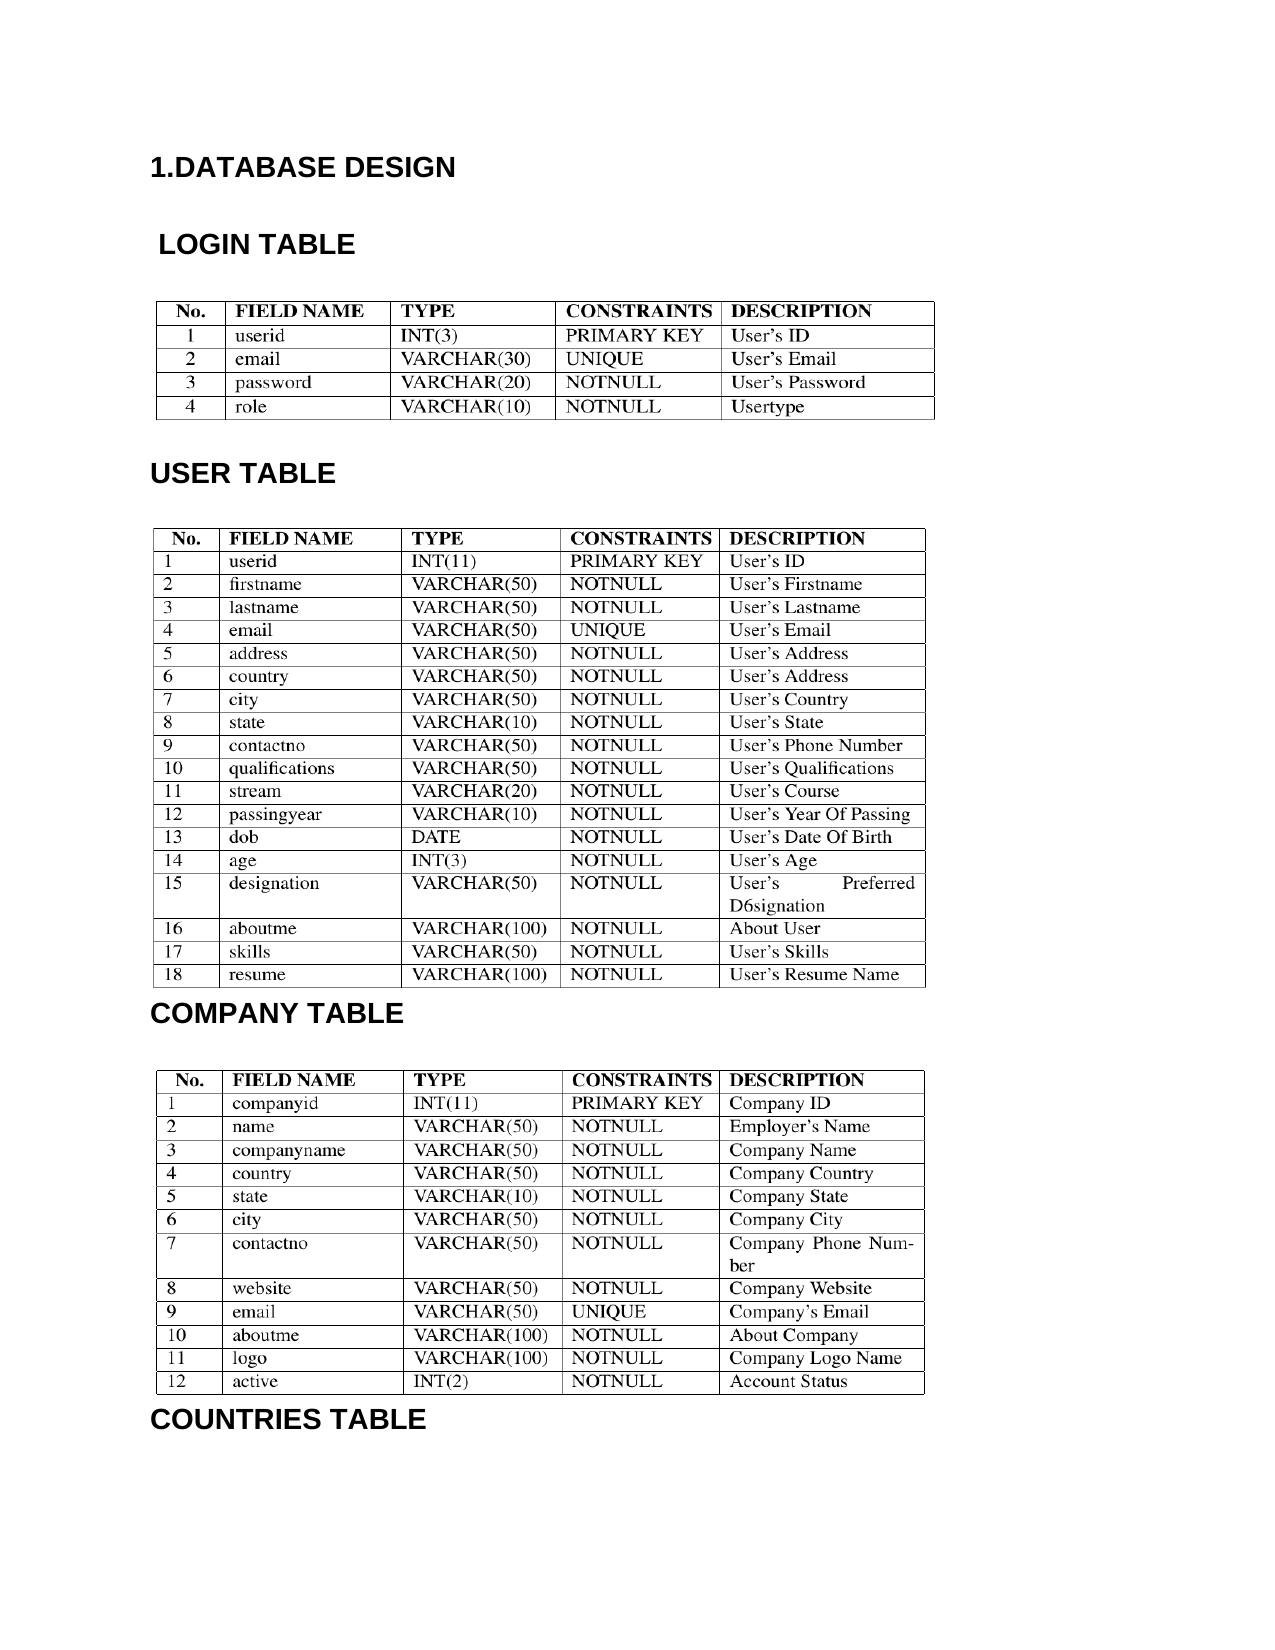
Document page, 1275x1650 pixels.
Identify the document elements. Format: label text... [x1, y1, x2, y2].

picture [150, 525, 930, 993]
picture [150, 1065, 932, 1398]
text COUNTRIES TABLE [150, 1402, 1125, 1435]
text 1.DATABASE DESIGN [150, 150, 1125, 183]
text LOGIN TABLE [150, 227, 1125, 261]
picture [150, 295, 938, 423]
text USER TABLE [150, 456, 1125, 490]
text COMPANY TABLE [150, 996, 1125, 1030]
